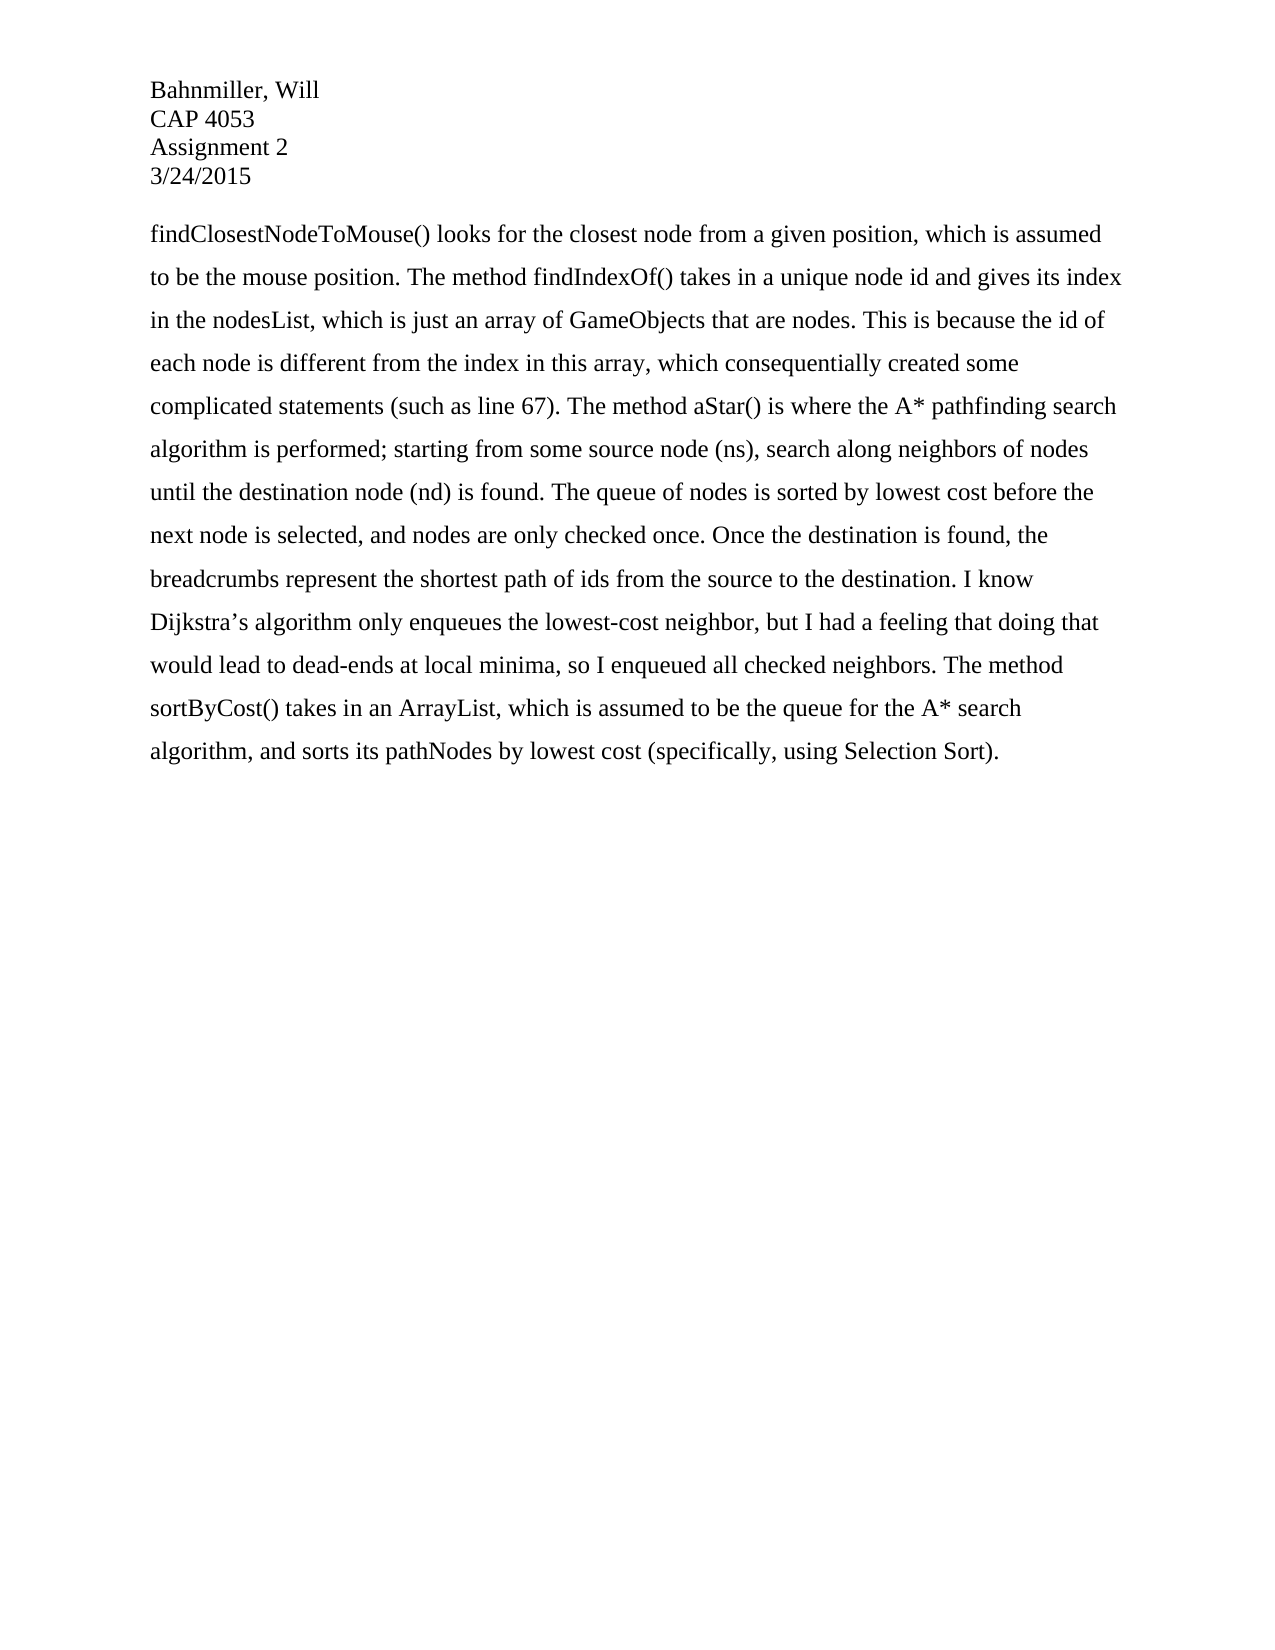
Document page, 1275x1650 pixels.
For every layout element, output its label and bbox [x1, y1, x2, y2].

text [150, 219, 1125, 765]
